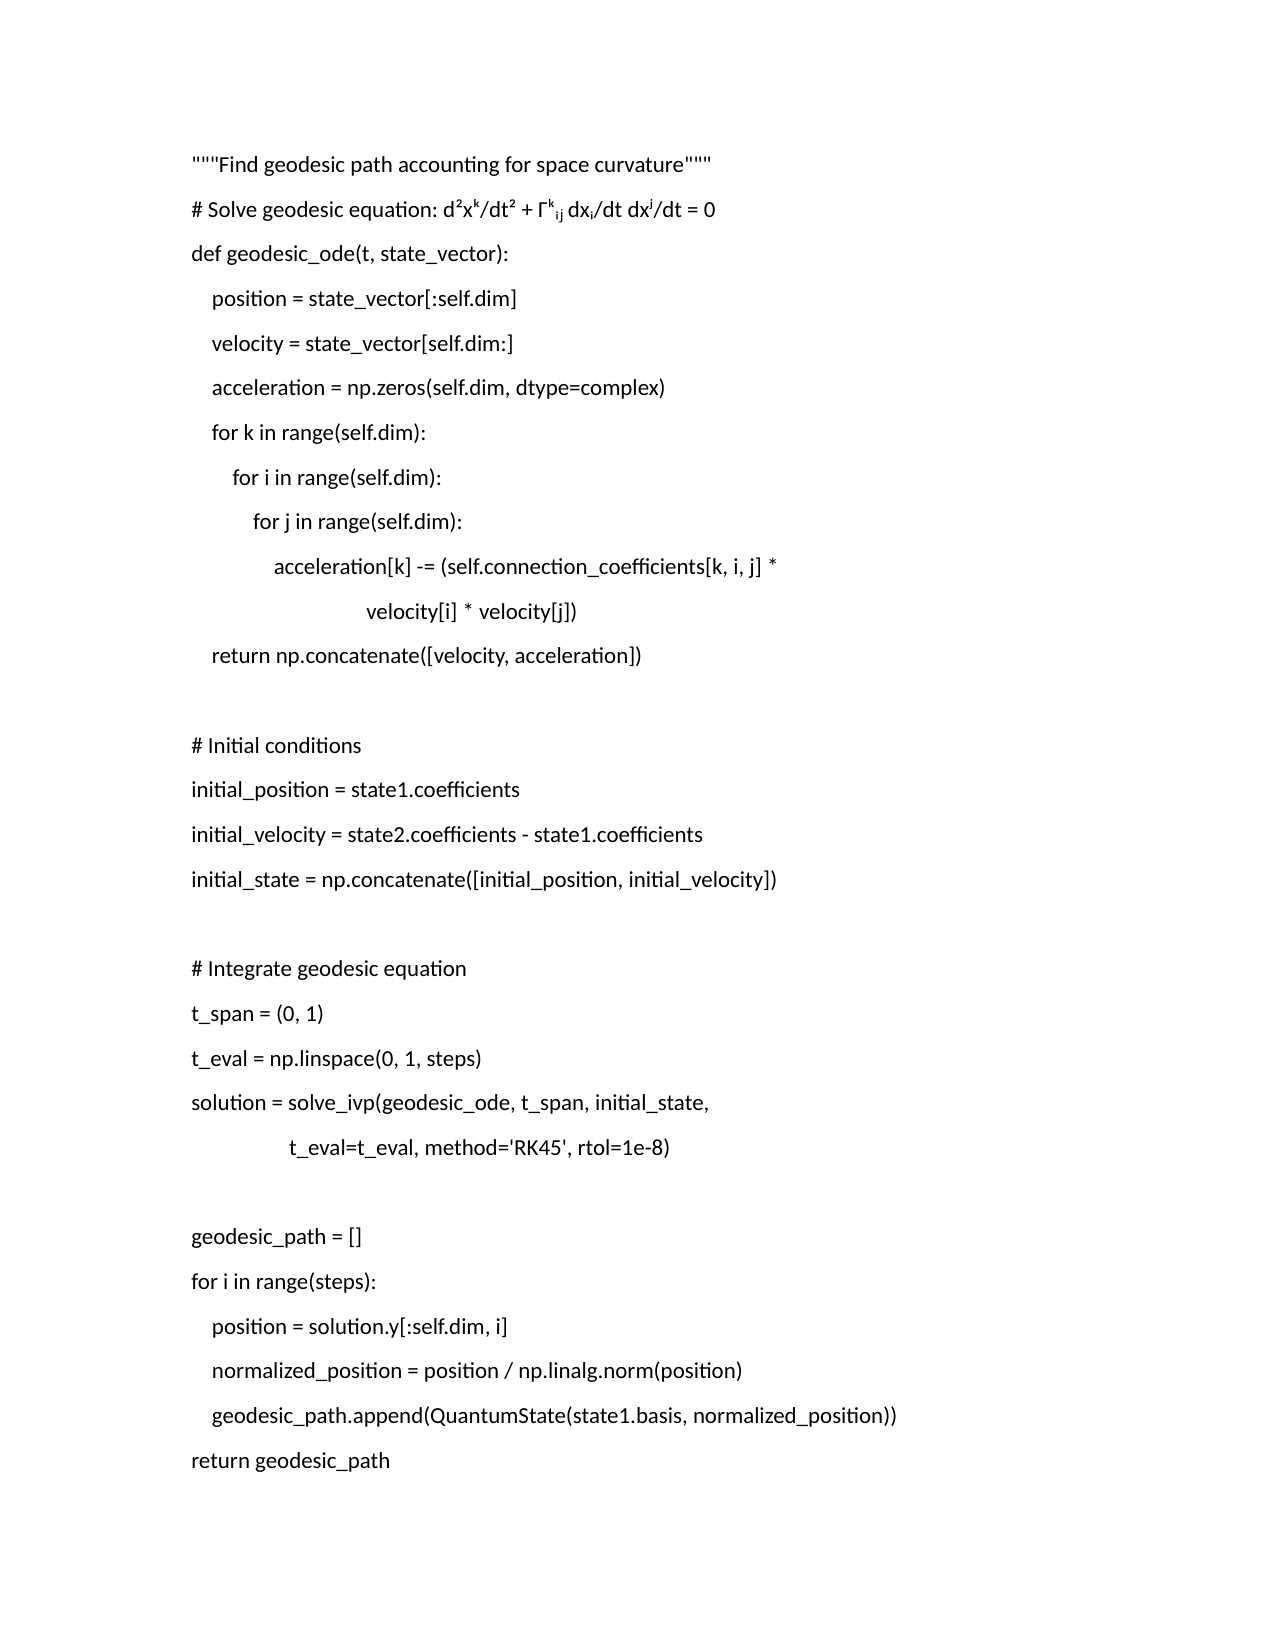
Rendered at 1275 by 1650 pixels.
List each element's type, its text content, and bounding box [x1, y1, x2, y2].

text initial_velocity = state2.coefficients - state1.coefficients [150, 820, 1125, 848]
text for j in range(self.dim): [150, 507, 1125, 536]
text t_eval = np.linspace(0, 1, steps) [150, 1044, 1125, 1072]
text velocity[i] * velocity[j]) [150, 597, 1125, 625]
text def geodesic_ode(t, state_vector): [150, 239, 1125, 267]
text # Initial conditions [150, 731, 1125, 759]
text acceleration[k] -= (self.connection_coefficients[k, i, j] * [150, 552, 1125, 580]
text t_eval=t_eval, method='RK45', rtol=1e-8) [150, 1133, 1125, 1161]
text initial_state = np.concatenate([initial_position, initial_velocity]) [150, 865, 1125, 893]
text return geodesic_path [150, 1446, 1125, 1474]
text for i in range(self.dim): [150, 463, 1125, 491]
text """Find geodesic path accounting for space curvature""" [150, 150, 1125, 178]
text initial_position = state1.coefficients [150, 776, 1125, 804]
text return np.concatenate([velocity, acceleration]) [150, 642, 1125, 669]
text for i in range(steps): [150, 1267, 1125, 1295]
text solution = solve_ivp(geodesic_ode, t_span, initial_state, [150, 1088, 1125, 1116]
text acceleration = np.zeros(self.dim, dtype=complex) [150, 373, 1125, 401]
text geodesic_path.append(QuantumState(state1.basis, normalized_position)) [150, 1401, 1125, 1429]
text velocity = state_vector[self.dim:] [150, 329, 1125, 357]
text # Solve geodesic equation: d²xᵏ/dt² + Γᵏᵢⱼ dxᵢ/dt dxʲ/dt = 0 [150, 195, 1125, 223]
text for k in range(self.dim): [150, 418, 1125, 446]
text normalized_position = position / np.linalg.norm(position) [150, 1357, 1125, 1384]
text t_span = (0, 1) [150, 999, 1125, 1027]
text geodesic_path = [] [150, 1222, 1125, 1251]
text position = solution.y[:self.dim, i] [150, 1312, 1125, 1340]
text # Integrate geodesic equation [150, 954, 1125, 982]
text position = state_vector[:self.dim] [150, 284, 1125, 312]
